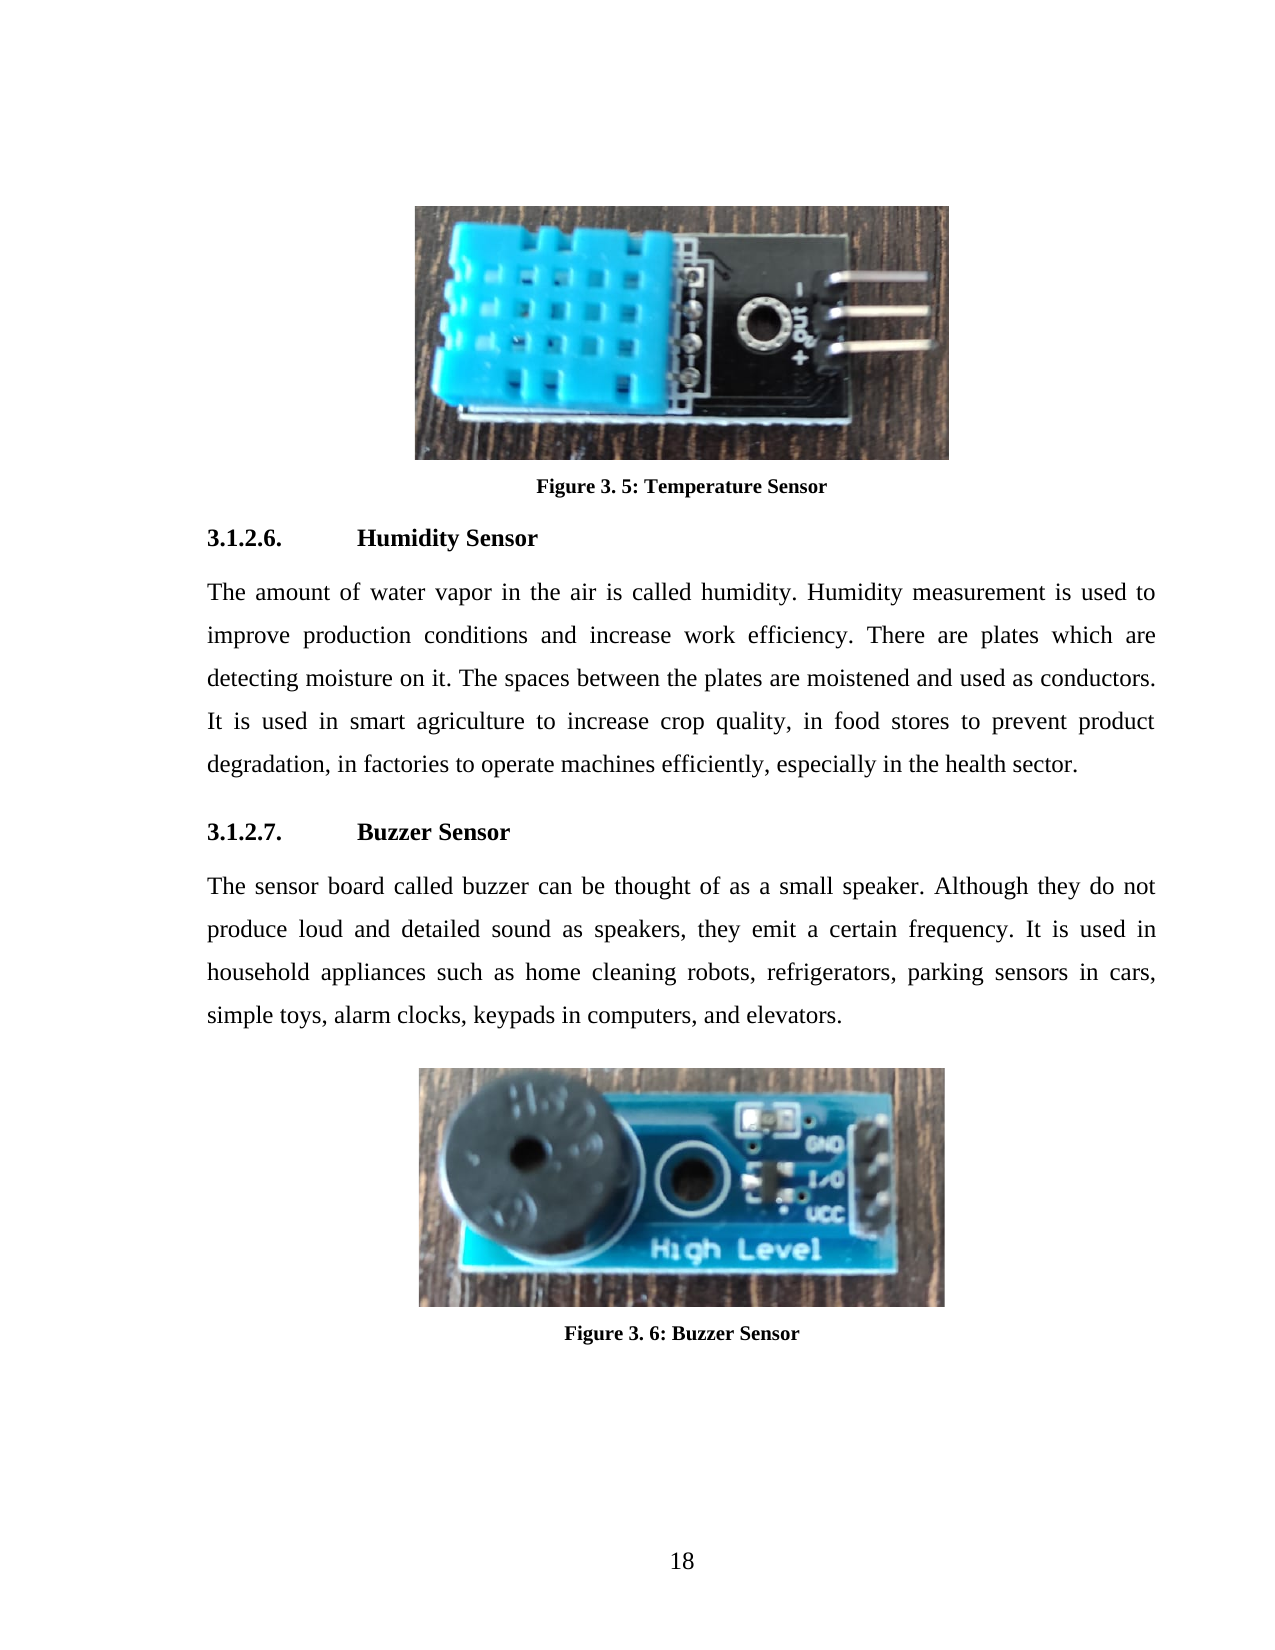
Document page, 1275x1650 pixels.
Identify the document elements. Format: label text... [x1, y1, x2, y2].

text The sensor board called buzzer can be thought of as a small speaker. Although they do not produce loud and detailed sound as speakers, they emit a certain frequency. It is used in household appliances such as home cleaning robots, refrigerators, parking sensors in cars, simple toys, alarm clocks, keypads in computers, and elevators. [207, 871, 1157, 1029]
text Figure 3. 5: Temperature Sensor [207, 474, 1157, 498]
subtitle Humidity Sensor [207, 523, 1157, 552]
text The amount of water vapor in the air is called humidity. Humidity measurement is used to improve production conditions and increase work efficiency. There are plates which are detecting moisture on it. The spaces between the plates are moistened and used as conductors. It is used in smart agriculture to increase crop quality, in food stores to prevent product degradation, in factories to operate machines efficiently, especially in the health sector. [207, 577, 1157, 778]
text Figure 3. 6: Buzzer Sensor [207, 1321, 1157, 1345]
picture [418, 1068, 945, 1307]
picture [414, 206, 949, 460]
subtitle Buzzer Sensor [207, 817, 1157, 846]
